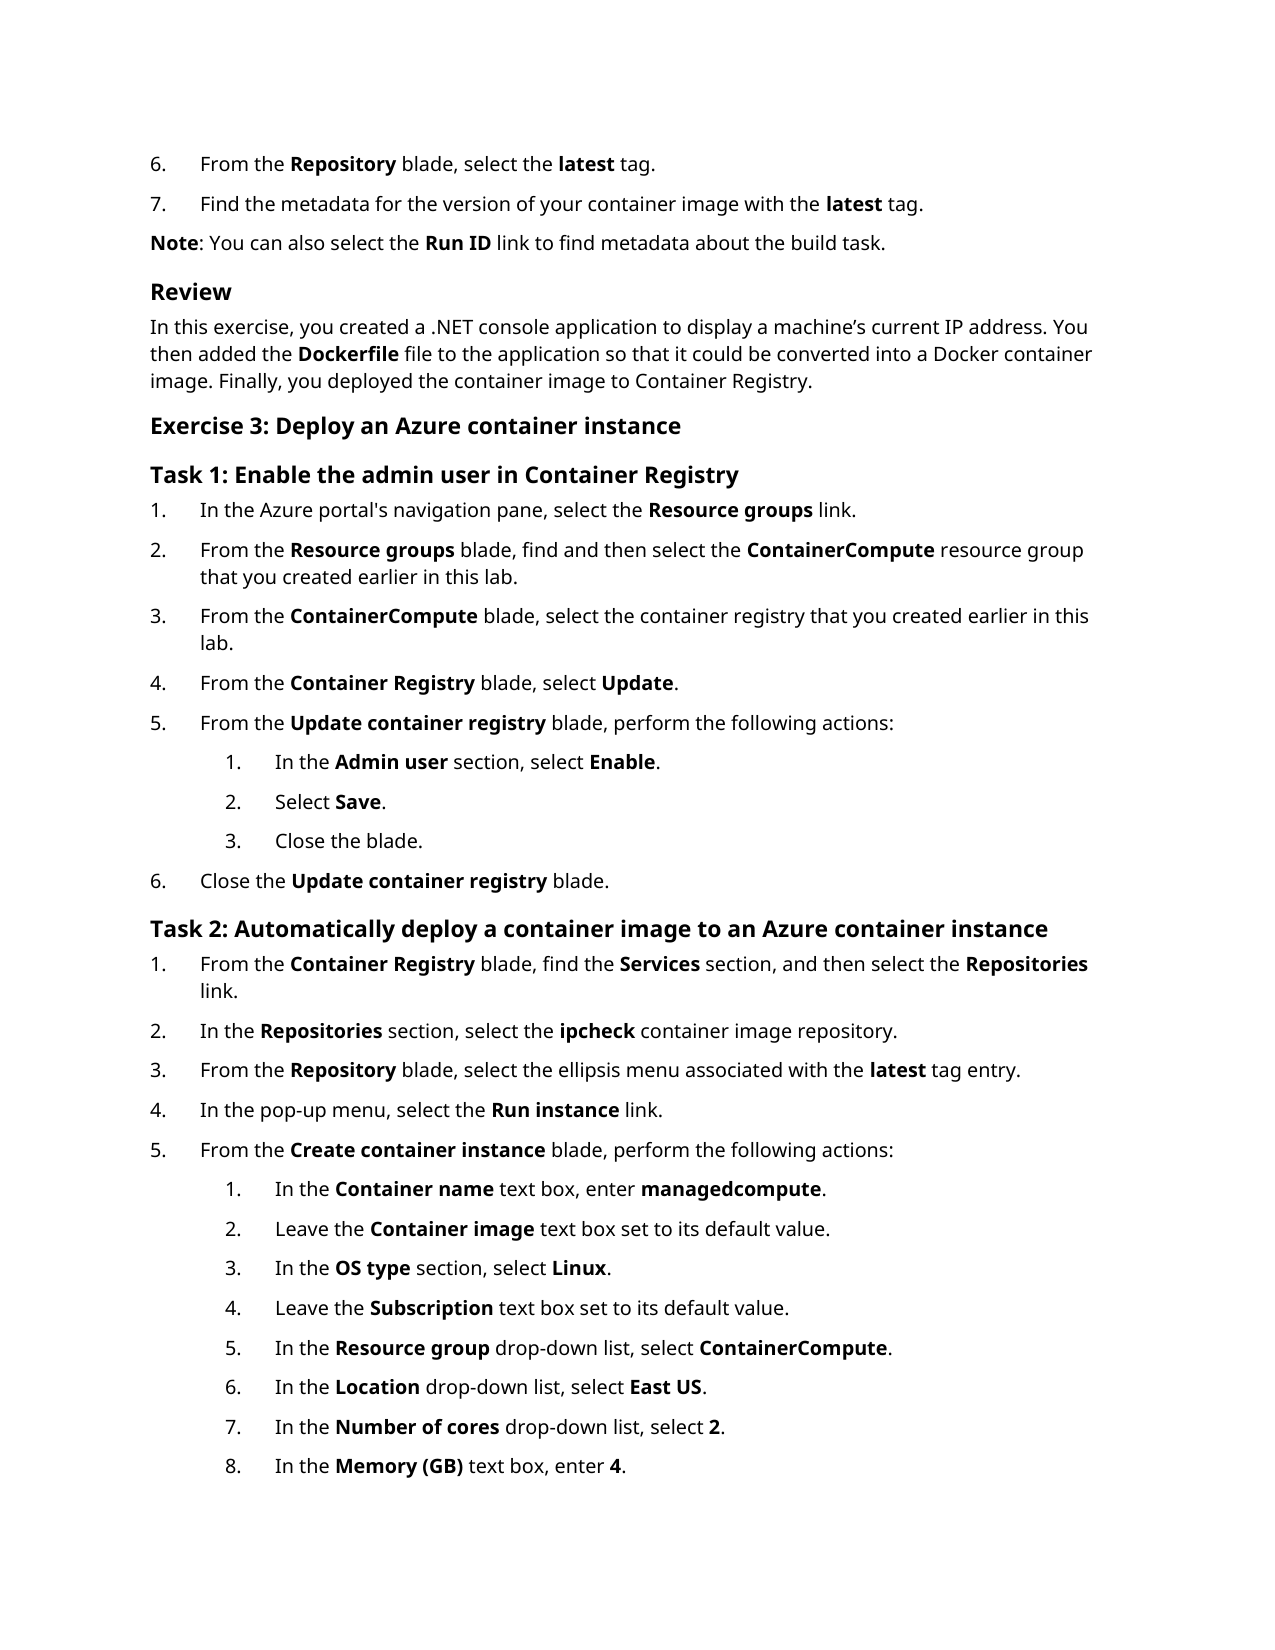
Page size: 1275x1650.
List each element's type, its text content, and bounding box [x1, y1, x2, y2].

list In the Container name text box, enter managedcompute. [225, 1175, 1125, 1202]
list Leave the Subscription text box set to its default value. [225, 1294, 1125, 1321]
list In the Azure portal's navigation pane, select the Resource groups link. [150, 496, 1125, 523]
list In the Number of cores drop-down list, select 2. [225, 1412, 1125, 1439]
list Leave the Container image text box set to its default value. [225, 1214, 1125, 1242]
list In the Repositories section, select the ipcheck container image repository. [150, 1017, 1125, 1044]
list Close the Update container registry blade. [150, 867, 1125, 894]
list In the pop-up menu, select the Run instance link. [150, 1096, 1125, 1123]
list From the Create container instance blade, perform the following actions: [150, 1135, 1125, 1162]
subtitle Task 1: Enable the admin user in Container Registry [150, 458, 1125, 489]
list Close the blade. [225, 827, 1125, 854]
subtitle Review [150, 275, 1125, 306]
list From the Container Registry blade, find the Services section, and then select the Repositories link. [150, 950, 1125, 1004]
list In the Location drop-down list, select East US. [225, 1373, 1125, 1400]
list From the Update container registry blade, perform the following actions: [150, 708, 1125, 735]
list Select Save. [225, 787, 1125, 814]
subtitle Exercise 3: Deploy an Azure container instance [150, 412, 1125, 439]
list From the ContainerCompute blade, select the container registry that you created earlier in this lab. [150, 602, 1125, 656]
list From the Resource groups blade, find and then select the ContainerCompute resource group that you created earlier in this lab. [150, 535, 1125, 589]
subtitle Task 2: Automatically deploy a container image to an Azure container instance [150, 912, 1125, 944]
list Find the metadata for the version of your container image with the latest tag. [150, 189, 1125, 217]
list In the Admin user section, select Enable. [225, 748, 1125, 775]
list In the Resource group drop-down list, select ContainerCompute. [225, 1333, 1125, 1360]
list In the Memory (GB) text box, enter 4. [225, 1452, 1125, 1479]
list From the Container Registry blade, select Update. [150, 669, 1125, 696]
list From the Repository blade, select the ellipsis menu associated with the latest tag entry. [150, 1056, 1125, 1083]
list In the OS type section, select Linux. [225, 1254, 1125, 1281]
list From the Repository blade, select the latest tag. [150, 150, 1125, 177]
